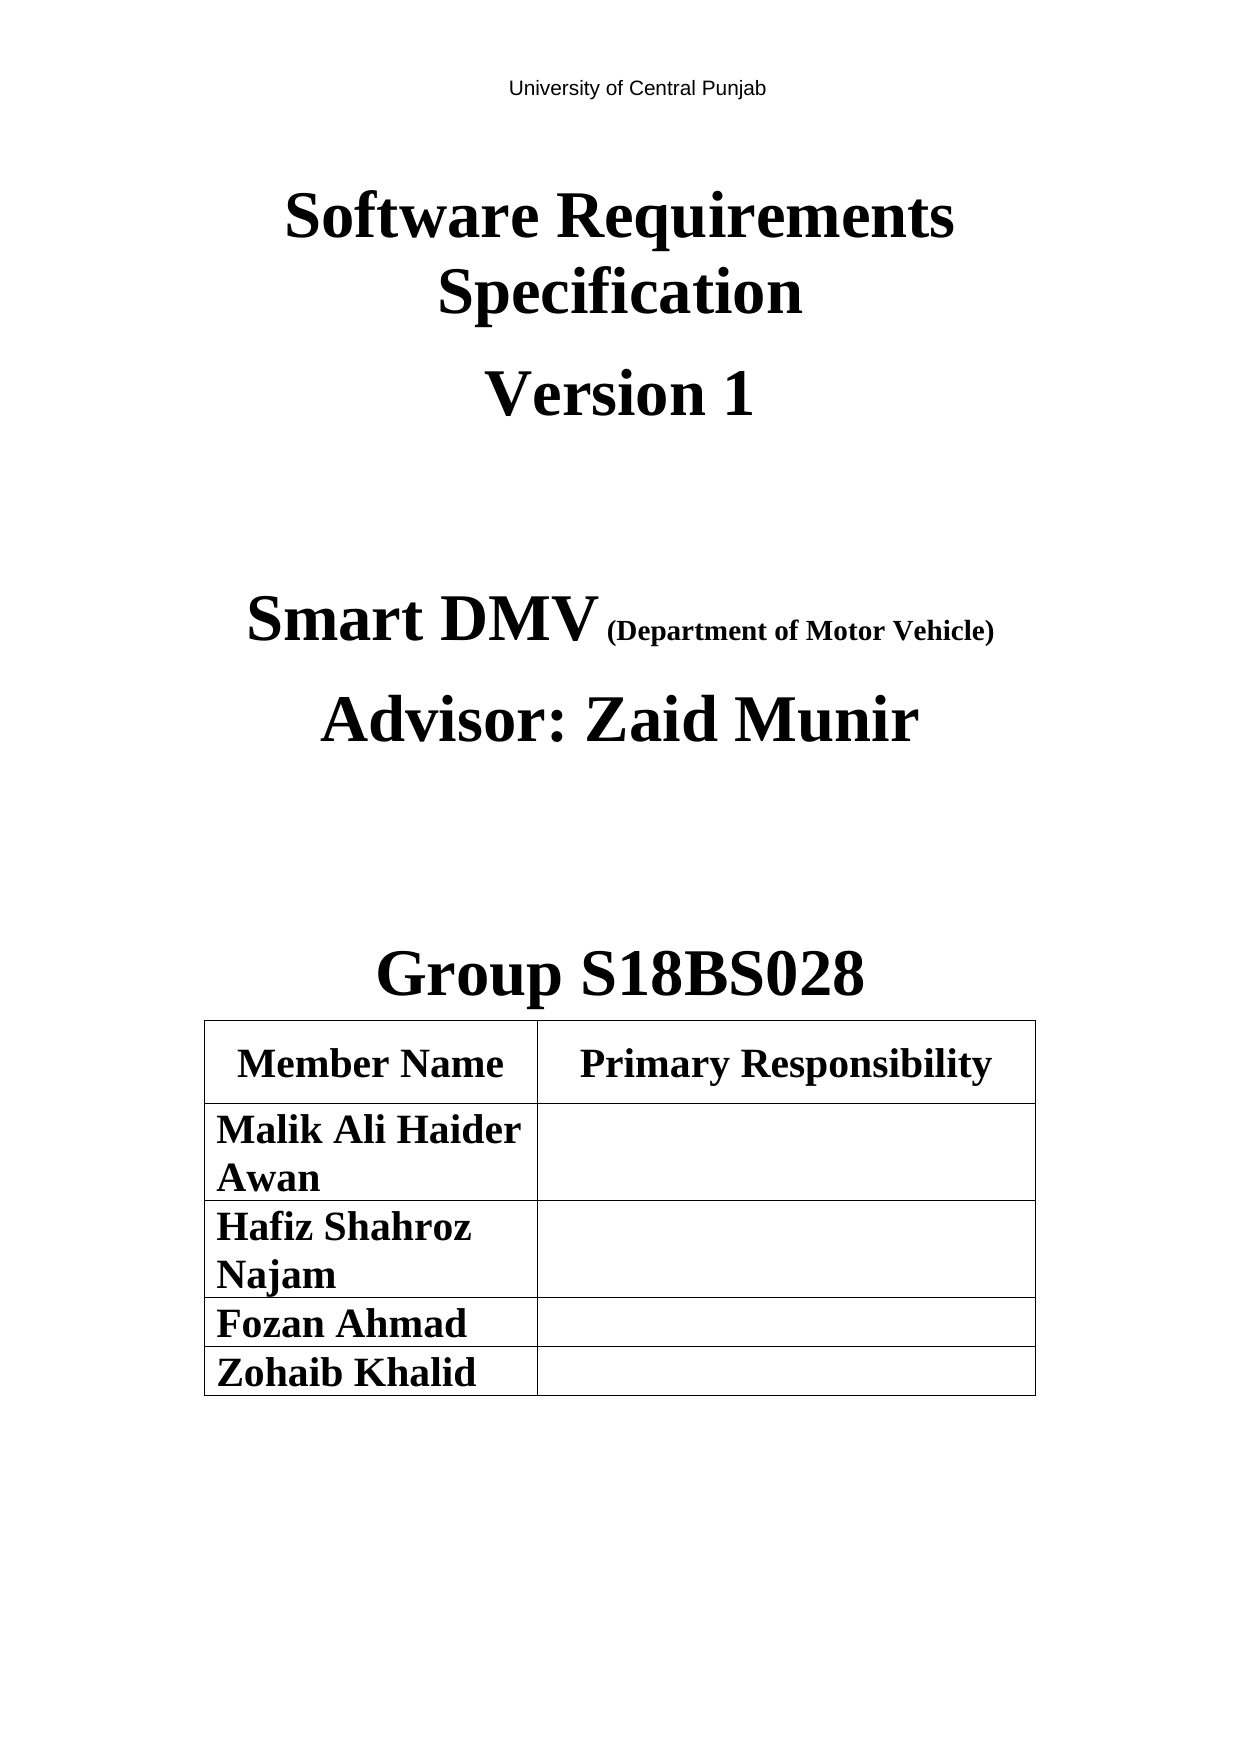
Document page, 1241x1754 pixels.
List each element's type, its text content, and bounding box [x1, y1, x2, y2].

table_cell Fozan Ahmad [205, 1298, 537, 1346]
subtitle Smart DMV (Department of Motor Vehicle) [150, 578, 1090, 654]
subtitle Advisor: Zaid Munir [150, 679, 1090, 756]
table_header Primary Responsibility [538, 1021, 1035, 1103]
table_cell [538, 1347, 1035, 1395]
table_cell Zohaib Khalid [205, 1347, 537, 1395]
table_cell [538, 1104, 1035, 1200]
table_header Member Name [205, 1021, 537, 1103]
table_cell [538, 1201, 1035, 1297]
subtitle Group S18BS028 [150, 933, 1090, 1009]
table_cell [538, 1298, 1035, 1346]
subtitle Software Requirements Specification [150, 175, 1090, 328]
table_cell Malik Ali Haider Awan [205, 1104, 537, 1200]
subtitle Version 1 [150, 353, 1090, 430]
table_cell Hafiz Shahroz Najam [205, 1201, 537, 1297]
